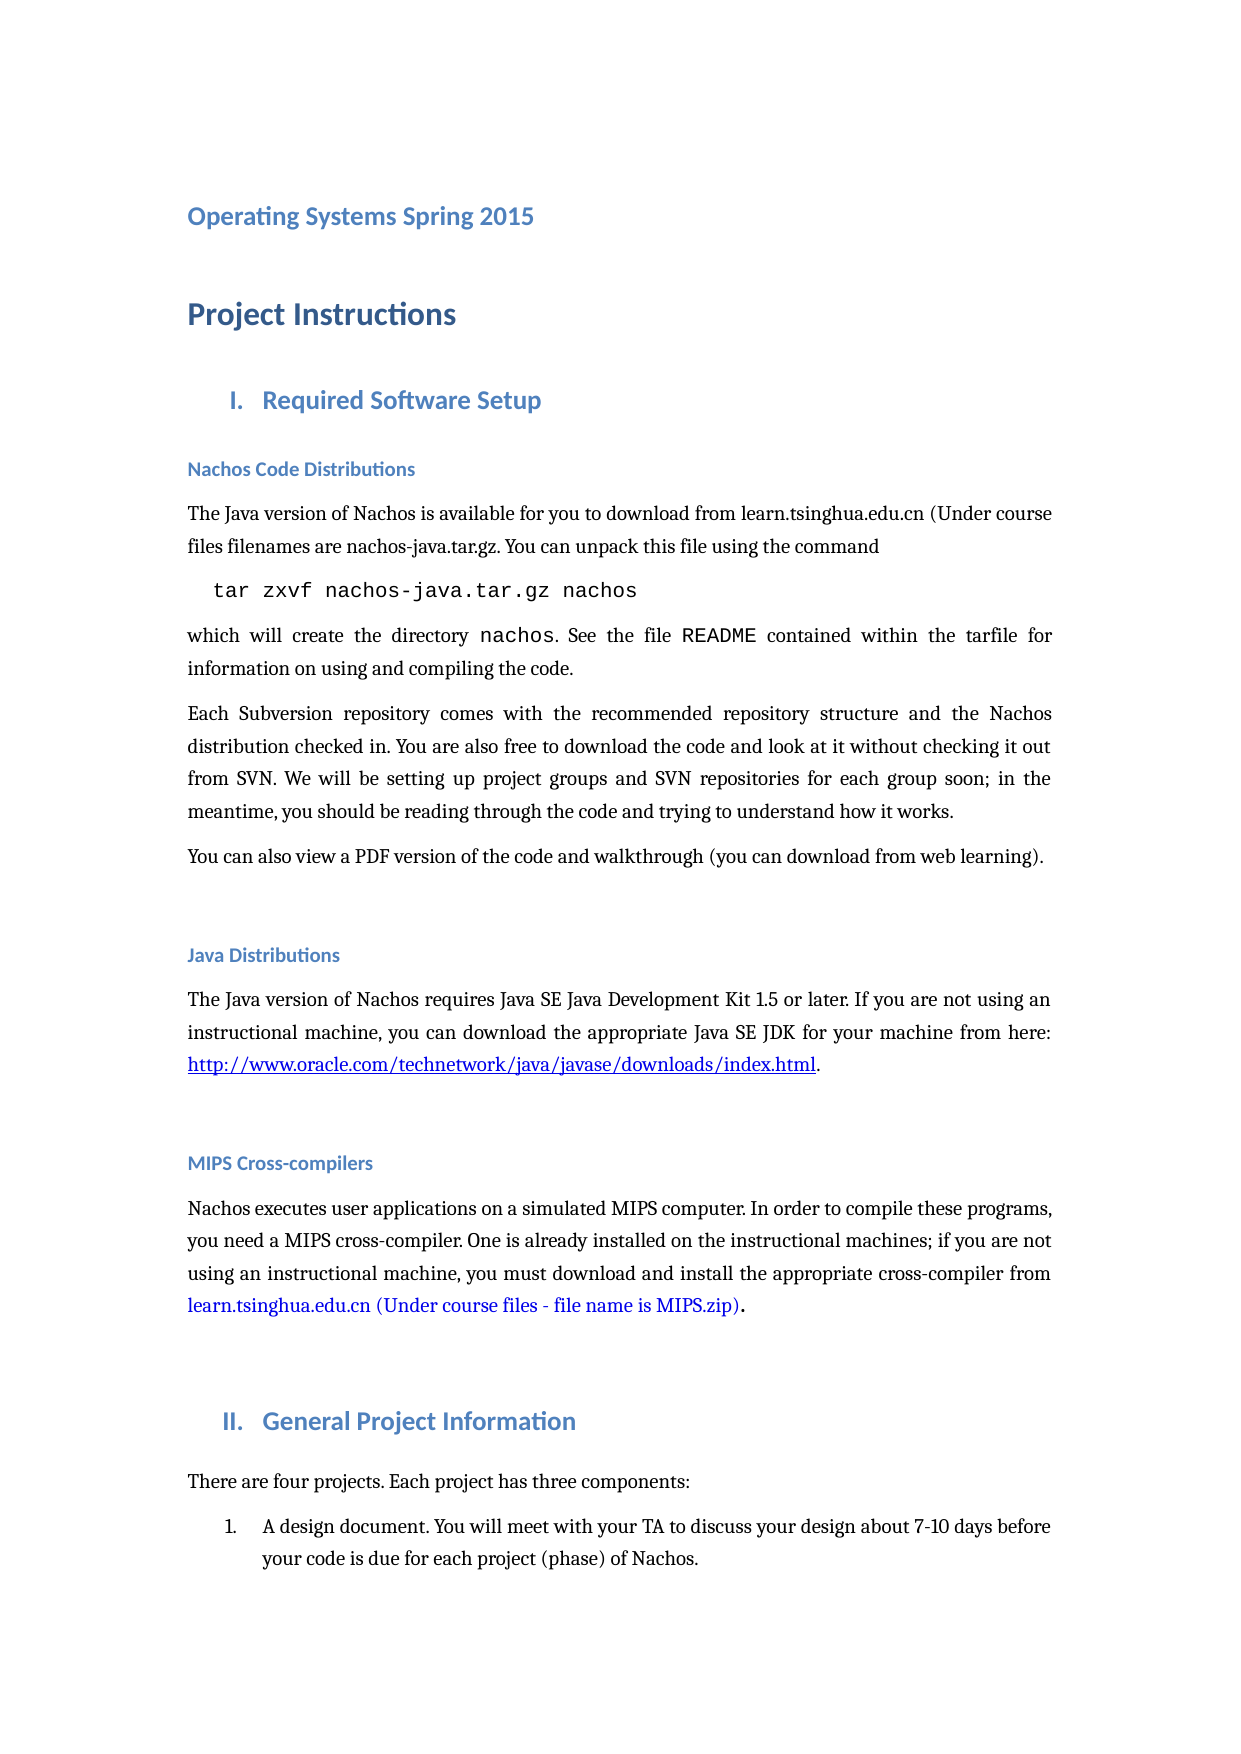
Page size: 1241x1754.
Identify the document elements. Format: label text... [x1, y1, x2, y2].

subtitle Required Software Setup [244, 367, 1053, 432]
text which will create the directory nachos. See the file README contained within the tarfile for information on using and compiling the code. [187, 620, 1053, 685]
text The Java version of Nachos is available for you to download from learn.tsinghua.edu.cn (Under course files filenames are nachos-java.tar.gz. You can unpack this file using the command [187, 498, 1053, 563]
list A design document. You will meet with your TA to discuss your design about 7-10 days before your code is due for each project (phase) of Nachos. [225, 1510, 1053, 1575]
text There are four projects. Each project has three components: [187, 1465, 1053, 1498]
subtitle Nachos Code Distributions [187, 453, 1053, 485]
text You can also view a PDF version of the code and walkthrough (you can download from web learning). [187, 840, 1053, 873]
subtitle Project Instructions [187, 281, 1053, 346]
text The Java version of Nachos requires Java SE Java Development Kit 1.5 or later. If you are not using an instructional machine, you can download the appropriate Java SE JDK for your machine from here: http://www.oracle.com/technetwork/java/javase/downloads/index.html. [187, 984, 1053, 1081]
text Each Subversion repository comes with the recommended repository structure and the Nachos distribution checked in. You are also free to download the code and look at it without checking it out from SVN. We will be setting up project groups and SVN repositories for each group soon; in the meantime, you should be reading through the code and trying to understand how it works. [187, 698, 1053, 828]
subtitle General Project Information [244, 1388, 1053, 1453]
subtitle Operating Systems Spring 2015 [187, 183, 1053, 248]
subtitle MIPS Cross-compilers [187, 1147, 1053, 1179]
text Nachos executes user applications on a simulated MIPS computer. In order to compile these programs, you need a MIPS cross-compiler. One is already installed on the instructional machines; if you are not using an instructional machine, you must download and install the appropriate cross-compiler from learn.tsinghua.edu.cn (Under course files - file name is MIPS.zip). [187, 1192, 1053, 1322]
subtitle Java Distributions [187, 939, 1053, 971]
text tar zxvf nachos-java.tar.gz nachos [187, 575, 1053, 608]
